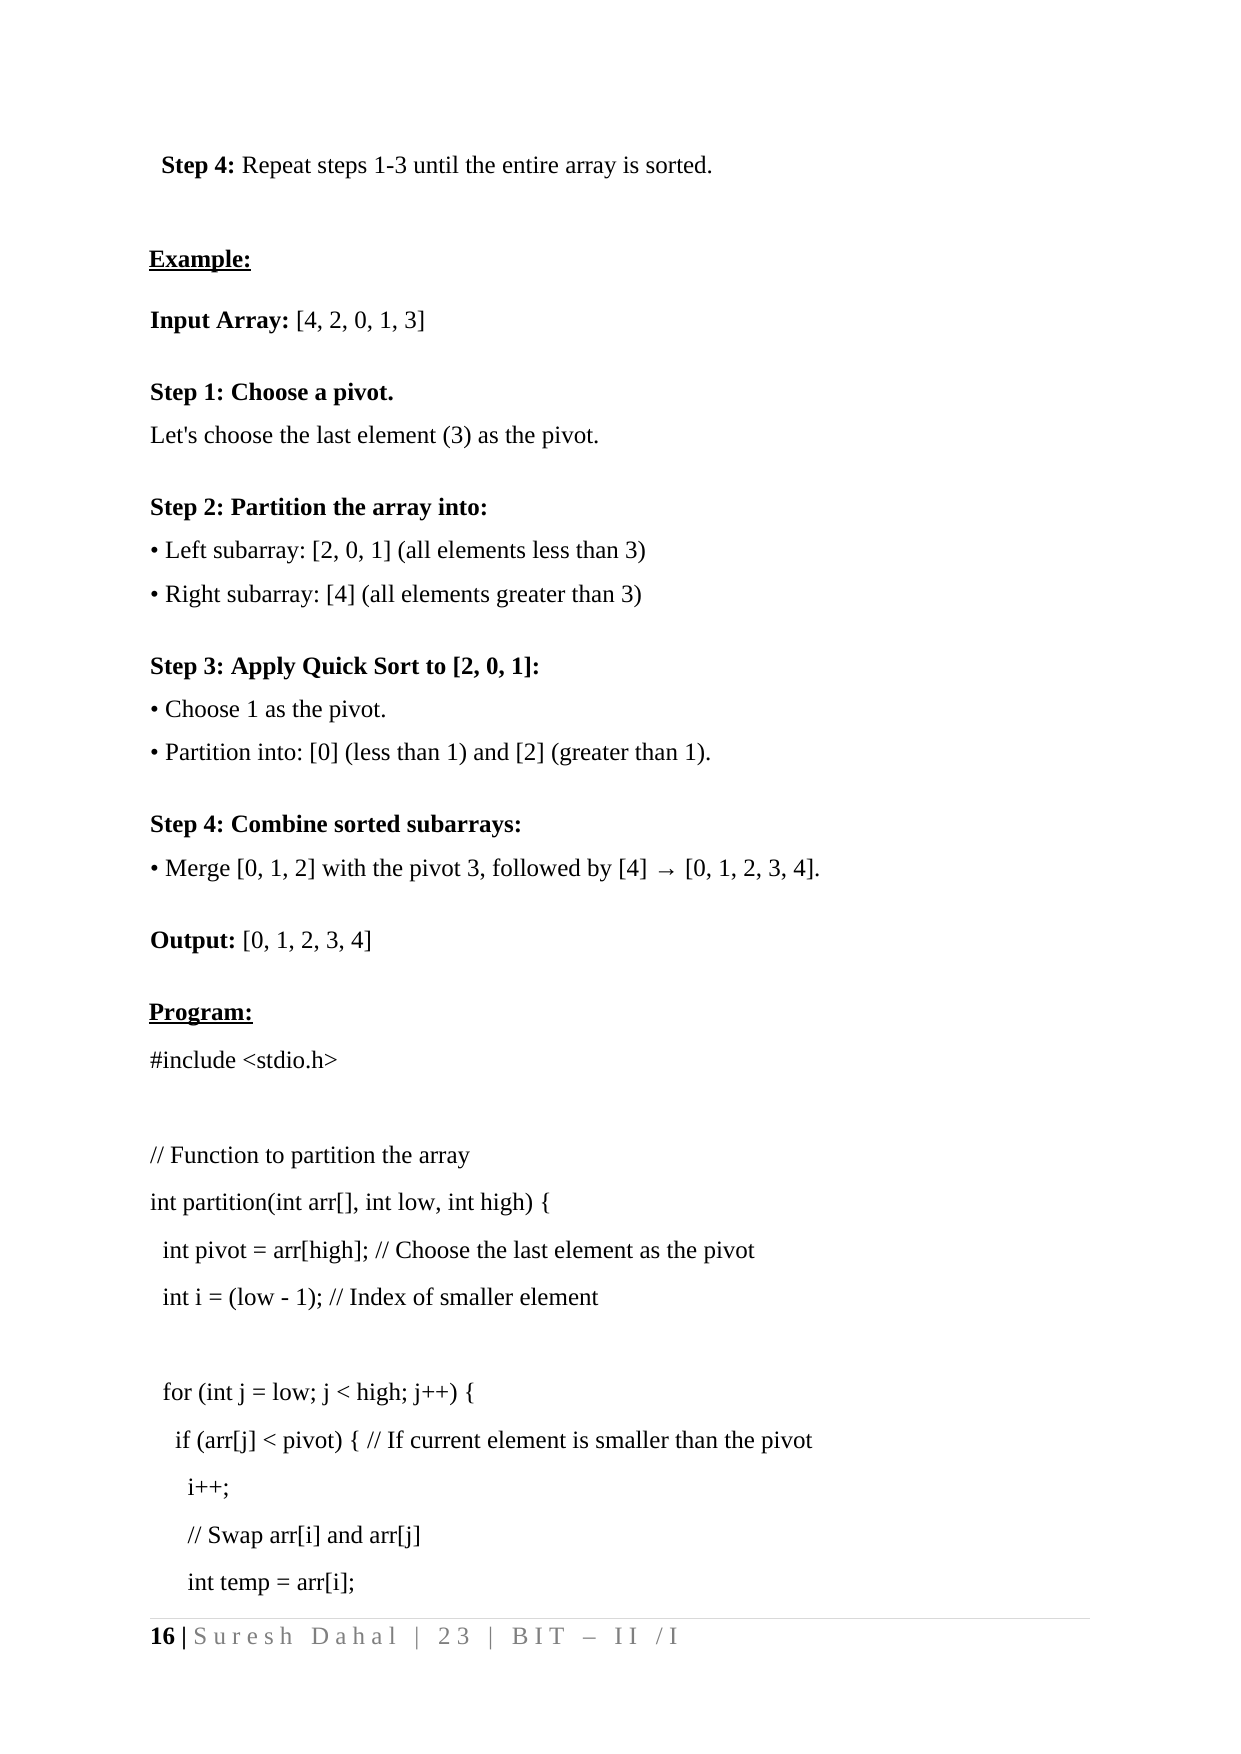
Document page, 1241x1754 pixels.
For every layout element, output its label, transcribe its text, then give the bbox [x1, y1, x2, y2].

text Program: [148, 997, 1090, 1026]
text i++; [150, 1472, 1090, 1501]
text Step 1: Choose a pivot. Let's choose the last element (3) as the pivot. [150, 377, 1090, 449]
text // Swap arr[i] and arr[j] [150, 1520, 1090, 1549]
text if (arr[j] < pivot) { // If current element is smaller than the pivot [150, 1425, 1090, 1454]
text int partition(int arr[], int low, int high) { [150, 1187, 1090, 1216]
text for (int j = low; j < high; j++) { [150, 1377, 1090, 1406]
text #include <stdio.h> [150, 1045, 1090, 1074]
text Step 2: Partition the array into: • Left subarray: [2, 0, 1] (all elements less than 3) • Right subarray: [4] (all elements greater than 3) [150, 492, 1090, 607]
text int temp = arr[i]; [150, 1567, 1090, 1596]
text Example: [148, 244, 1090, 273]
text // Function to partition the array [150, 1140, 1090, 1169]
text Input Array: [4, 2, 0, 1, 3] [150, 305, 1090, 333]
text Step 4: Combine sorted subarrays: • Merge [0, 1, 2] with the pivot 3, followed by [4] → [0, 1, 2, 3, 4]. [150, 809, 1090, 881]
text Step 4: Repeat steps 1-3 until the entire array is sorted. [148, 150, 1083, 179]
text Step 3: Apply Quick Sort to [2, 0, 1]: • Choose 1 as the pivot. • Partition into: [0] (less than 1) and [2] (greater than 1). [150, 651, 1090, 766]
text Output: [0, 1, 2, 3, 4] [150, 925, 1090, 954]
text int pivot = arr[high]; // Choose the last element as the pivot [150, 1235, 1090, 1264]
text int i = (low - 1); // Index of smaller element [150, 1282, 1090, 1311]
